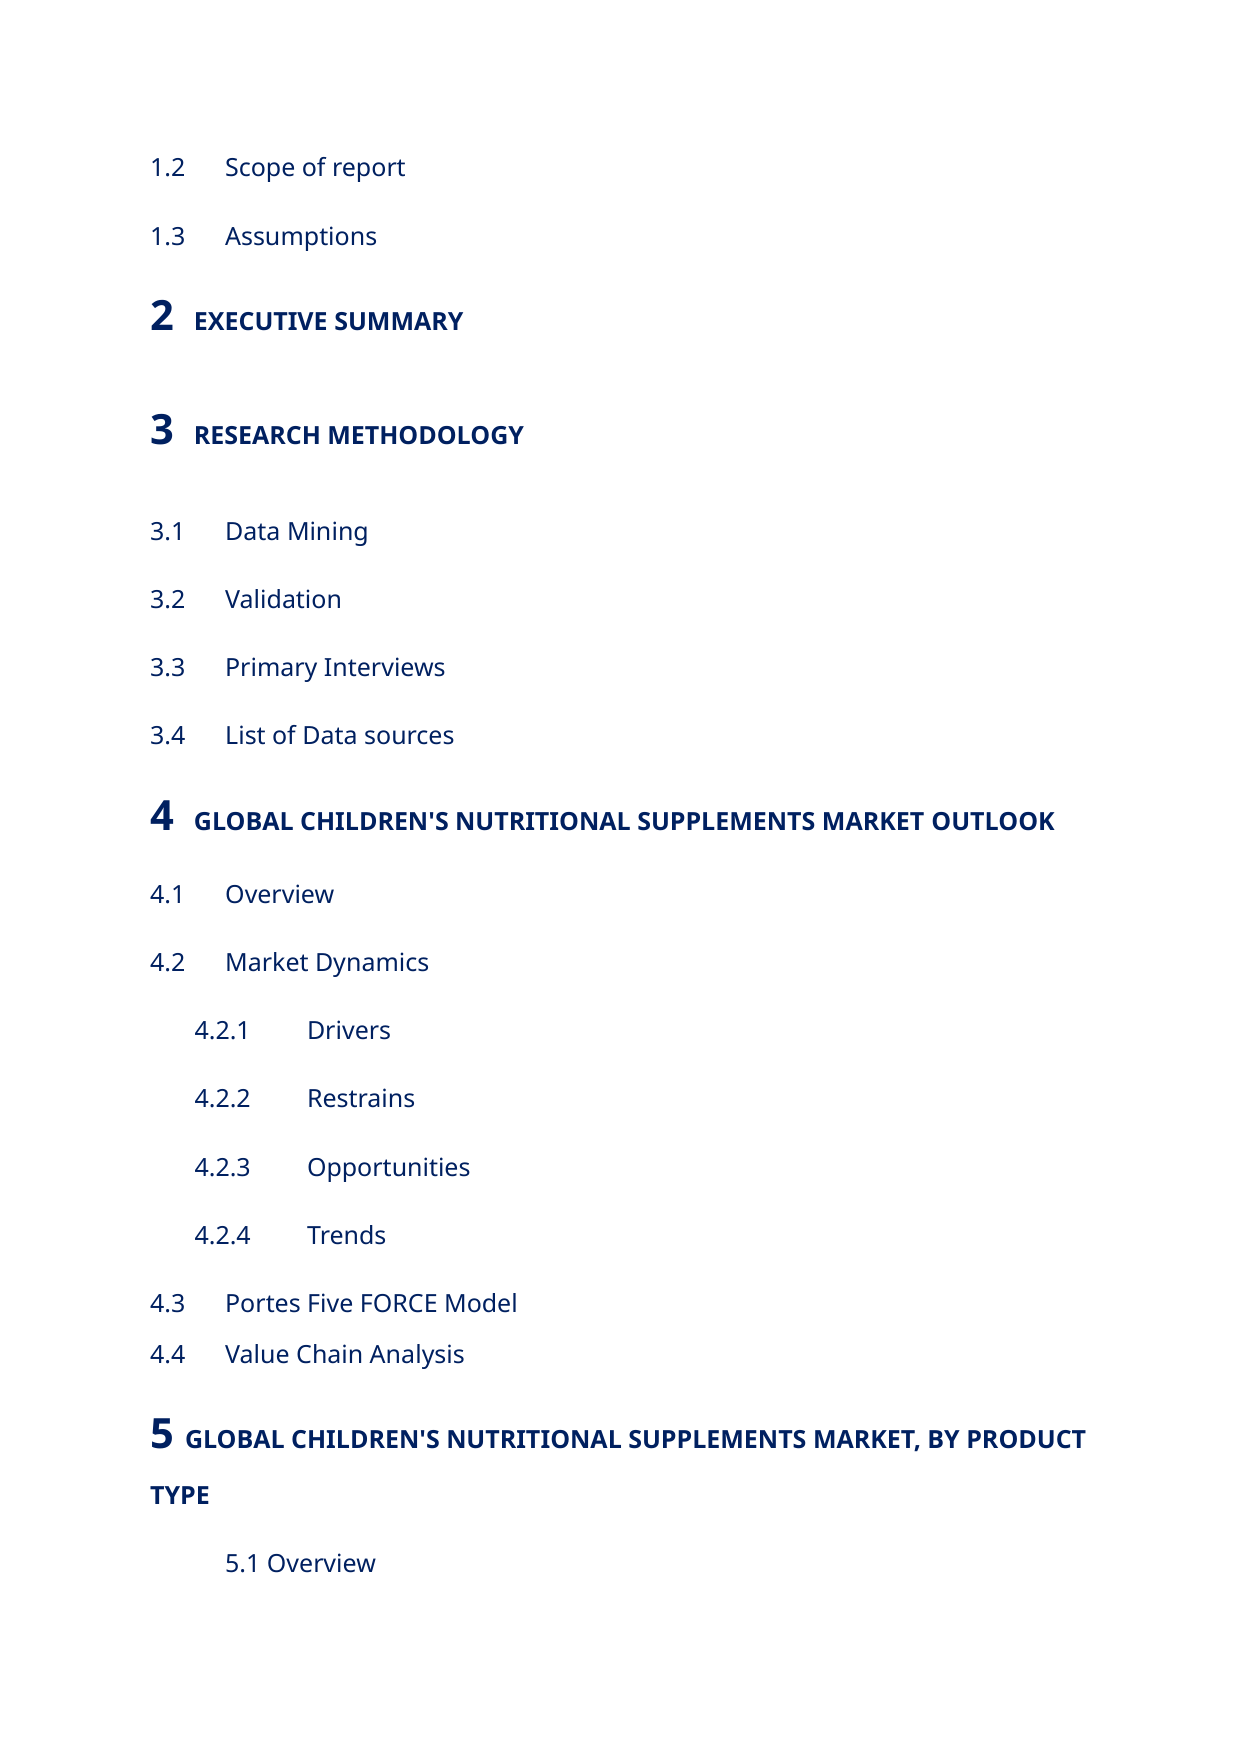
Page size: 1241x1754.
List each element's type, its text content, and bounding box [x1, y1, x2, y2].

list List of Data sources [150, 718, 1090, 752]
list RESEARCH METHODOLOGY [150, 400, 1090, 457]
list Restrains [194, 1081, 1090, 1115]
list Portes Five FORCE Model [150, 1285, 1090, 1319]
list Value Chain Analysis [150, 1336, 1090, 1371]
list Scope of report [150, 150, 1090, 184]
list Validation [150, 581, 1090, 616]
list Primary Interviews [150, 649, 1090, 684]
list GLOBAL CHILDREN'S NUTRITIONAL SUPPLEMENTS MARKET OUTLOOK [150, 786, 1090, 843]
list EXECUTIVE SUMMARY [150, 286, 1090, 343]
list Assumptions [150, 218, 1090, 252]
list Data Mining [150, 513, 1090, 547]
list Market Dynamics [150, 945, 1090, 979]
list Overview [150, 877, 1090, 911]
text 5 GLOBAL CHILDREN'S NUTRITIONAL SUPPLEMENTS MARKET, BY PRODUCT TYPE [150, 1404, 1090, 1512]
list 5.1 Overview [225, 1546, 1090, 1580]
list Opportunities [194, 1149, 1090, 1183]
list Trends [194, 1217, 1090, 1251]
list Drivers [194, 1013, 1090, 1047]
